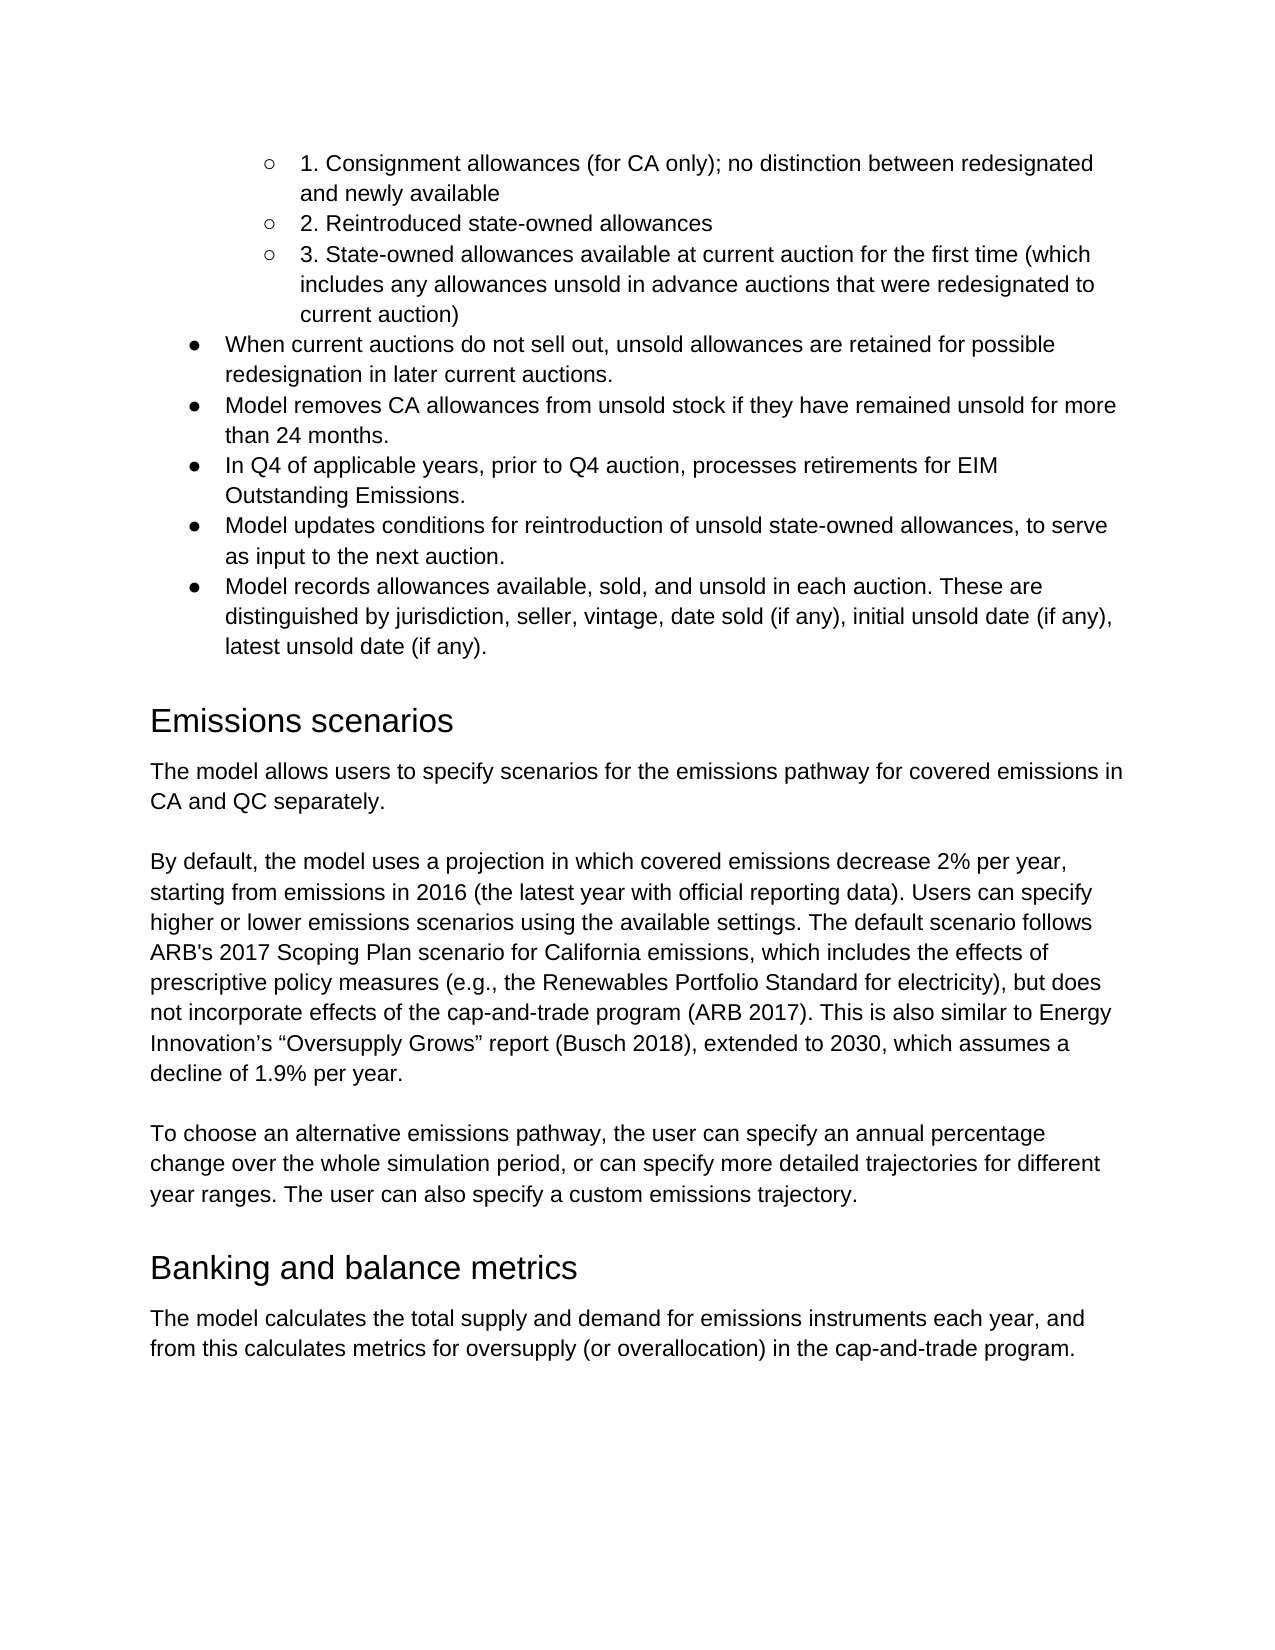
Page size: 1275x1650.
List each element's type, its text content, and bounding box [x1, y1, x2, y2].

subtitle Emissions scenarios [150, 701, 1125, 739]
list 1. Consignment allowances (for CA only); no distinction between redesignated and newly available [262, 150, 1125, 207]
list 2. Reintroduced state-owned allowances [262, 210, 1125, 237]
list Model removes CA allowances from unsold stock if they have remained unsold for more than 24 months. [187, 392, 1125, 448]
subtitle Banking and balance metrics [150, 1248, 1125, 1287]
text By default, the model uses a projection in which covered emissions decrease 2% per year, starting from emissions in 2016 (the latest year with official reporting data). Users can specify higher or lower emissions scenarios using the available settings. The default scenario follows ARB's 2017 Scoping Plan scenario for California emissions, which includes the effects of prescriptive policy measures (e.g., the Renewables Portfolio Standard for electricity), but does not incorporate effects of the cap-and-trade program (ARB 2017). This is also similar to Energy Innovation’s “Oversupply Grows” report (Busch 2018), extended to 2030, which assumes a decline of 1.9% per year. [150, 848, 1125, 1086]
list Model records allowances available, sold, and unsold in each auction. These are distinguished by jurisdiction, seller, vintage, date sold (if any), initial unsold date (if any), latest unsold date (if any). [187, 573, 1125, 660]
text The model allows users to specify scenarios for the emissions pathway for covered emissions in CA and QC separately. [150, 758, 1125, 814]
list When current auctions do not sell out, unsold allowances are retained for possible redesignation in later current auctions. [187, 331, 1125, 388]
text The model calculates the total supply and demand for emissions instruments each year, and from this calculates metrics for oversupply (or overallocation) in the cap-and-trade program. [150, 1305, 1125, 1362]
text To choose an alternative emissions pathway, the user can specify an annual percentage change over the whole simulation period, or can specify more detailed trajectories for different year ranges. The user can also specify a custom emissions trajectory. [150, 1120, 1125, 1207]
list Model updates conditions for reintroduction of unsold state-owned allowances, to serve as input to the next auction. [187, 512, 1125, 569]
list In Q4 of applicable years, prior to Q4 auction, processes retirements for EIM Outstanding Emissions. [187, 452, 1125, 509]
